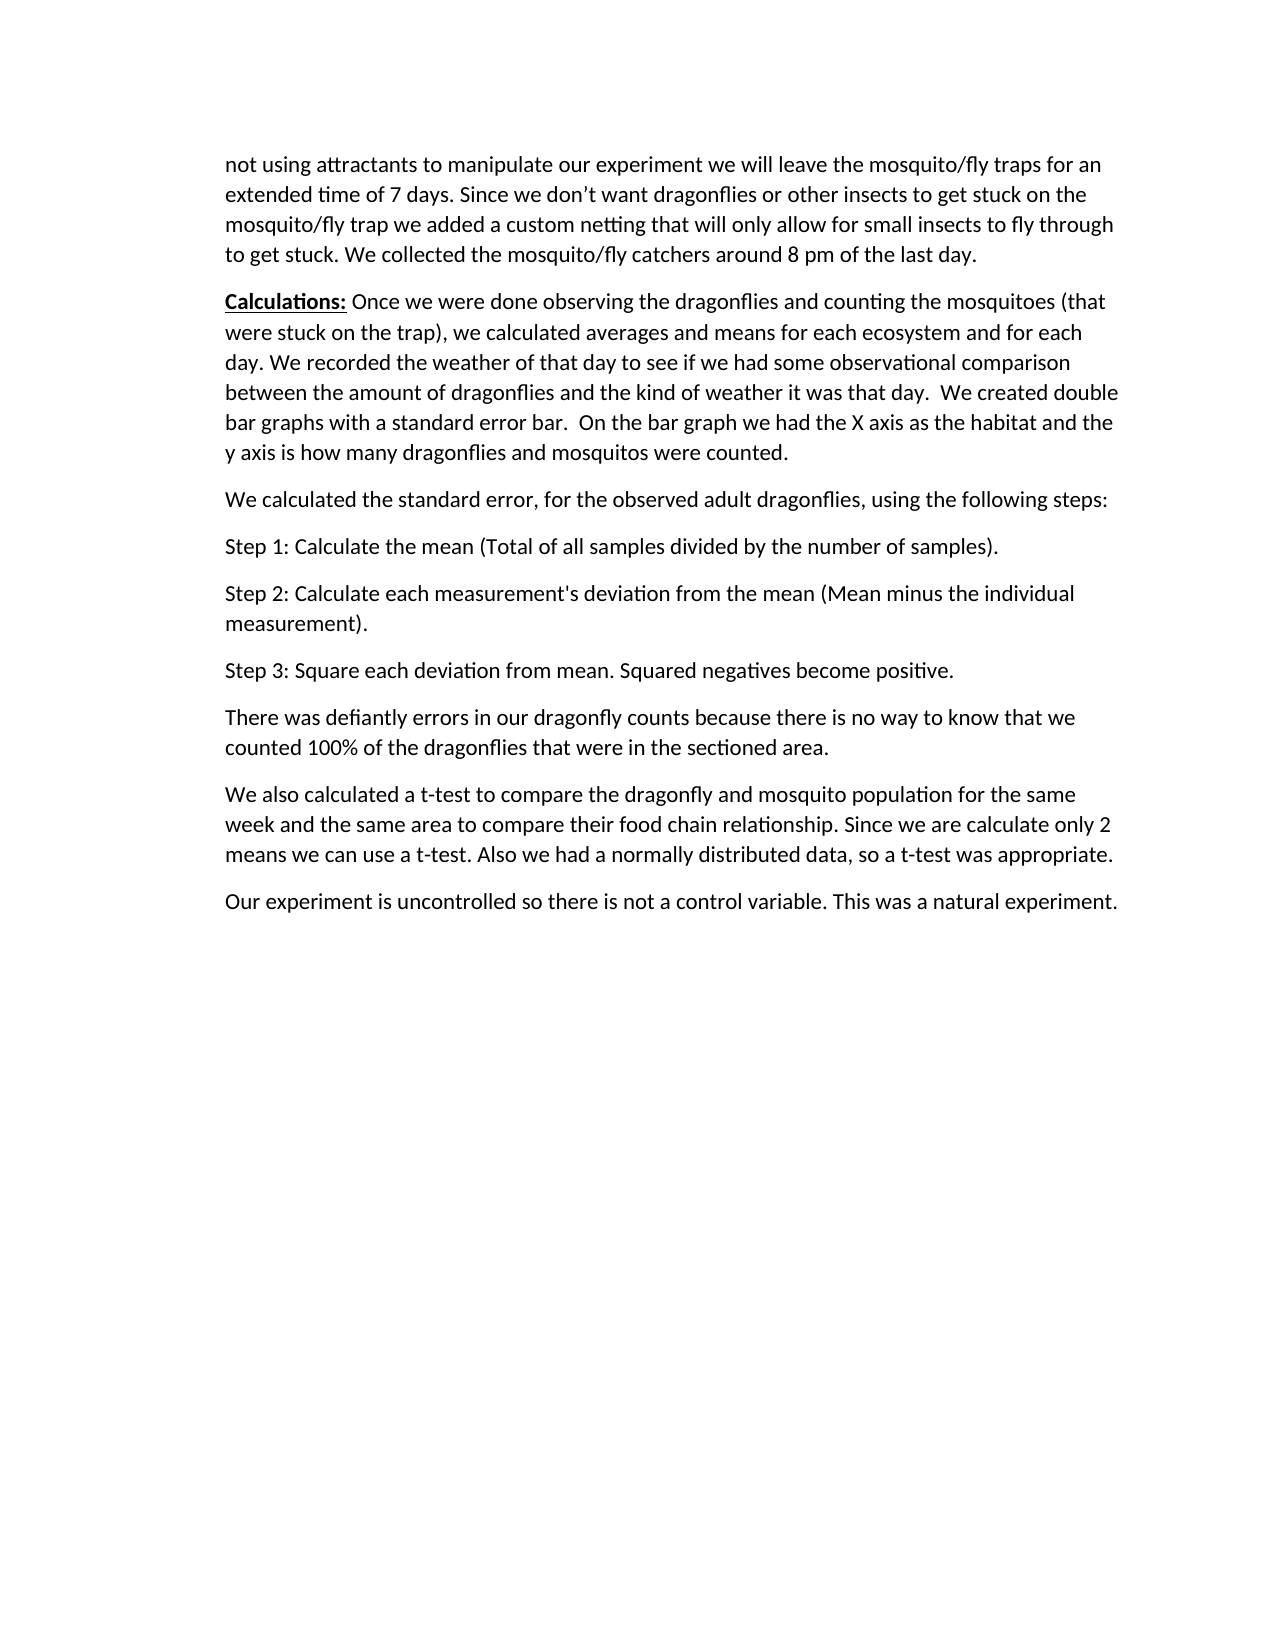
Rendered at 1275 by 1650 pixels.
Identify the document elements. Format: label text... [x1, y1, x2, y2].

text We calculated the standard error, for the observed adult dragonflies, using the following steps: [225, 485, 1125, 513]
text Step 3: Square each deviation from mean. Squared negatives become positive. [225, 656, 1125, 684]
text There was defiantly errors in our dragonfly counts because there is no way to know that we counted 100% of the dragonflies that were in the sectioned area. [225, 703, 1125, 761]
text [225, 150, 1125, 269]
text Step 1: Calculate the mean (Total of all samples divided by the number of samples). [225, 532, 1125, 560]
text Step 2: Calculate each measurement's deviation from the mean (Mean minus the individual measurement). [225, 579, 1125, 637]
text Our experiment is uncontrolled so there is not a control variable. This was a natural experiment. [225, 887, 1125, 916]
text Calculations: Once we were done observing the dragonflies and counting the mosquitoes (that were stuck on the trap), we calculated averages and means for each ecosystem and for each day. We recorded the weather of that day to see if we had some observational comparison between the amount of dragonflies and the kind of weather it was that day. We created double bar graphs with a standard error bar. On the bar graph we had the X axis as the habitat and the y axis is how many dragonflies and mosquitos were counted. [225, 287, 1125, 467]
text We also calculated a t-test to compare the dragonfly and mosquito population for the same week and the same area to compare their food chain relationship. Since we are calculate only 2 means we can use a t-test. Also we had a normally distributed data, so a t-test was appropriate. [225, 780, 1125, 869]
